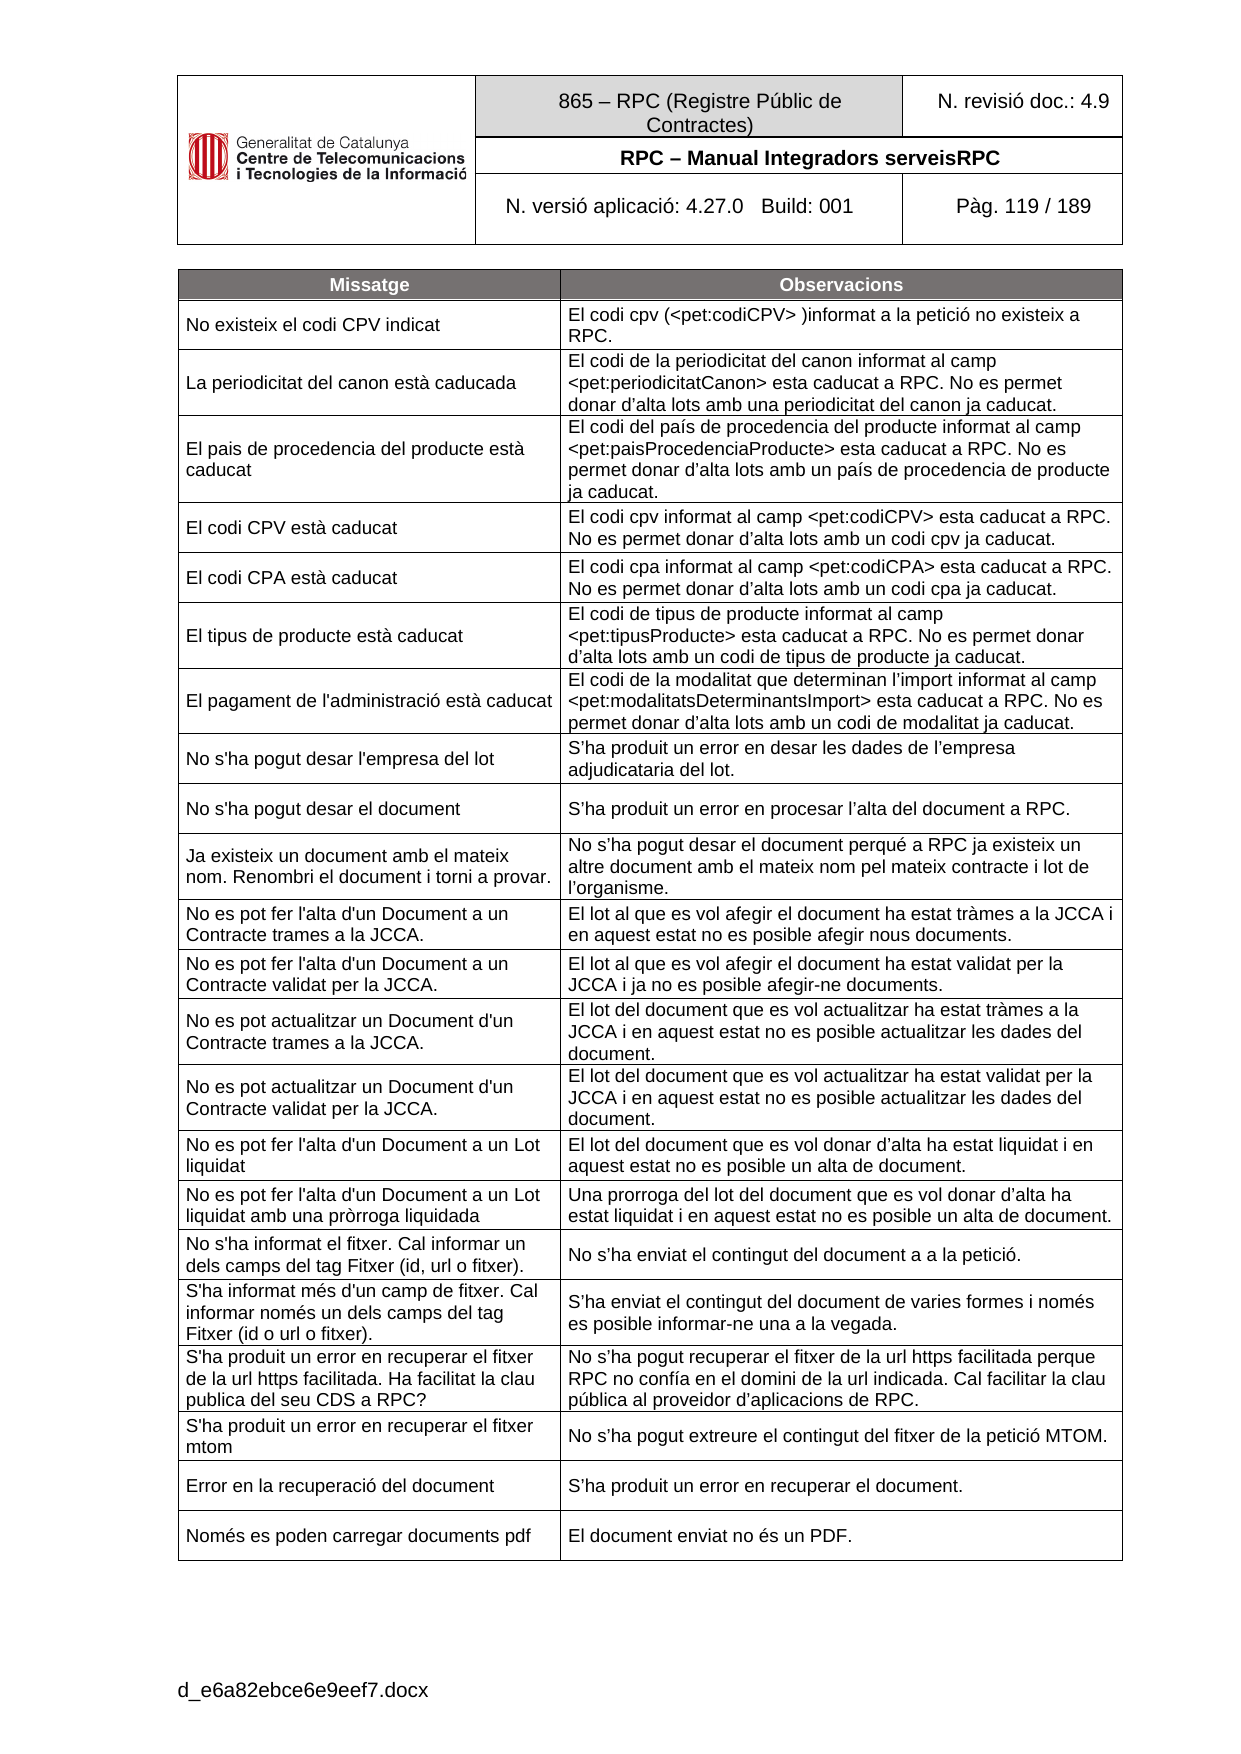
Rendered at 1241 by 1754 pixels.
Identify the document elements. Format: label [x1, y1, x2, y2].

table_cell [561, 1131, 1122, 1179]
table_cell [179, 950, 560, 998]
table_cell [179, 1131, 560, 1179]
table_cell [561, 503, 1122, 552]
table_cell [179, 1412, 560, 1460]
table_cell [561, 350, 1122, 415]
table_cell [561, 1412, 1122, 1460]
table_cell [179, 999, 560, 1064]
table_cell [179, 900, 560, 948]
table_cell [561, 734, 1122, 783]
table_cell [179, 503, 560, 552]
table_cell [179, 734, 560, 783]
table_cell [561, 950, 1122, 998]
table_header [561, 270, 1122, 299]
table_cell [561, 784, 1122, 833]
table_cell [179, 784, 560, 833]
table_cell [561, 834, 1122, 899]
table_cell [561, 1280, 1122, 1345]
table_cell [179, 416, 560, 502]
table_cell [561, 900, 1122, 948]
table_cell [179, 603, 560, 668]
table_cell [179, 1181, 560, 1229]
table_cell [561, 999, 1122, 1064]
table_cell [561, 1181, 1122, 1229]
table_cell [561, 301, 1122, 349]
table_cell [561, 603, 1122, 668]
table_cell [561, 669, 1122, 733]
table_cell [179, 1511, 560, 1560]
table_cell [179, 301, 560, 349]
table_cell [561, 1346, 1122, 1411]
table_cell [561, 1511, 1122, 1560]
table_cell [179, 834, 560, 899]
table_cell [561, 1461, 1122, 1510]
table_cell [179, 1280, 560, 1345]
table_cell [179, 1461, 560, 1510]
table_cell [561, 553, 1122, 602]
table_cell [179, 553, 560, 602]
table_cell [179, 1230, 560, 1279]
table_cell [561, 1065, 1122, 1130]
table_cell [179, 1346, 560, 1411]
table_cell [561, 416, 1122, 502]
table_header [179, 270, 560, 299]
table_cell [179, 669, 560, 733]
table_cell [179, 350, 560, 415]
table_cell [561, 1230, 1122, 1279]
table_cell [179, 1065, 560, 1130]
picture [188, 133, 467, 182]
